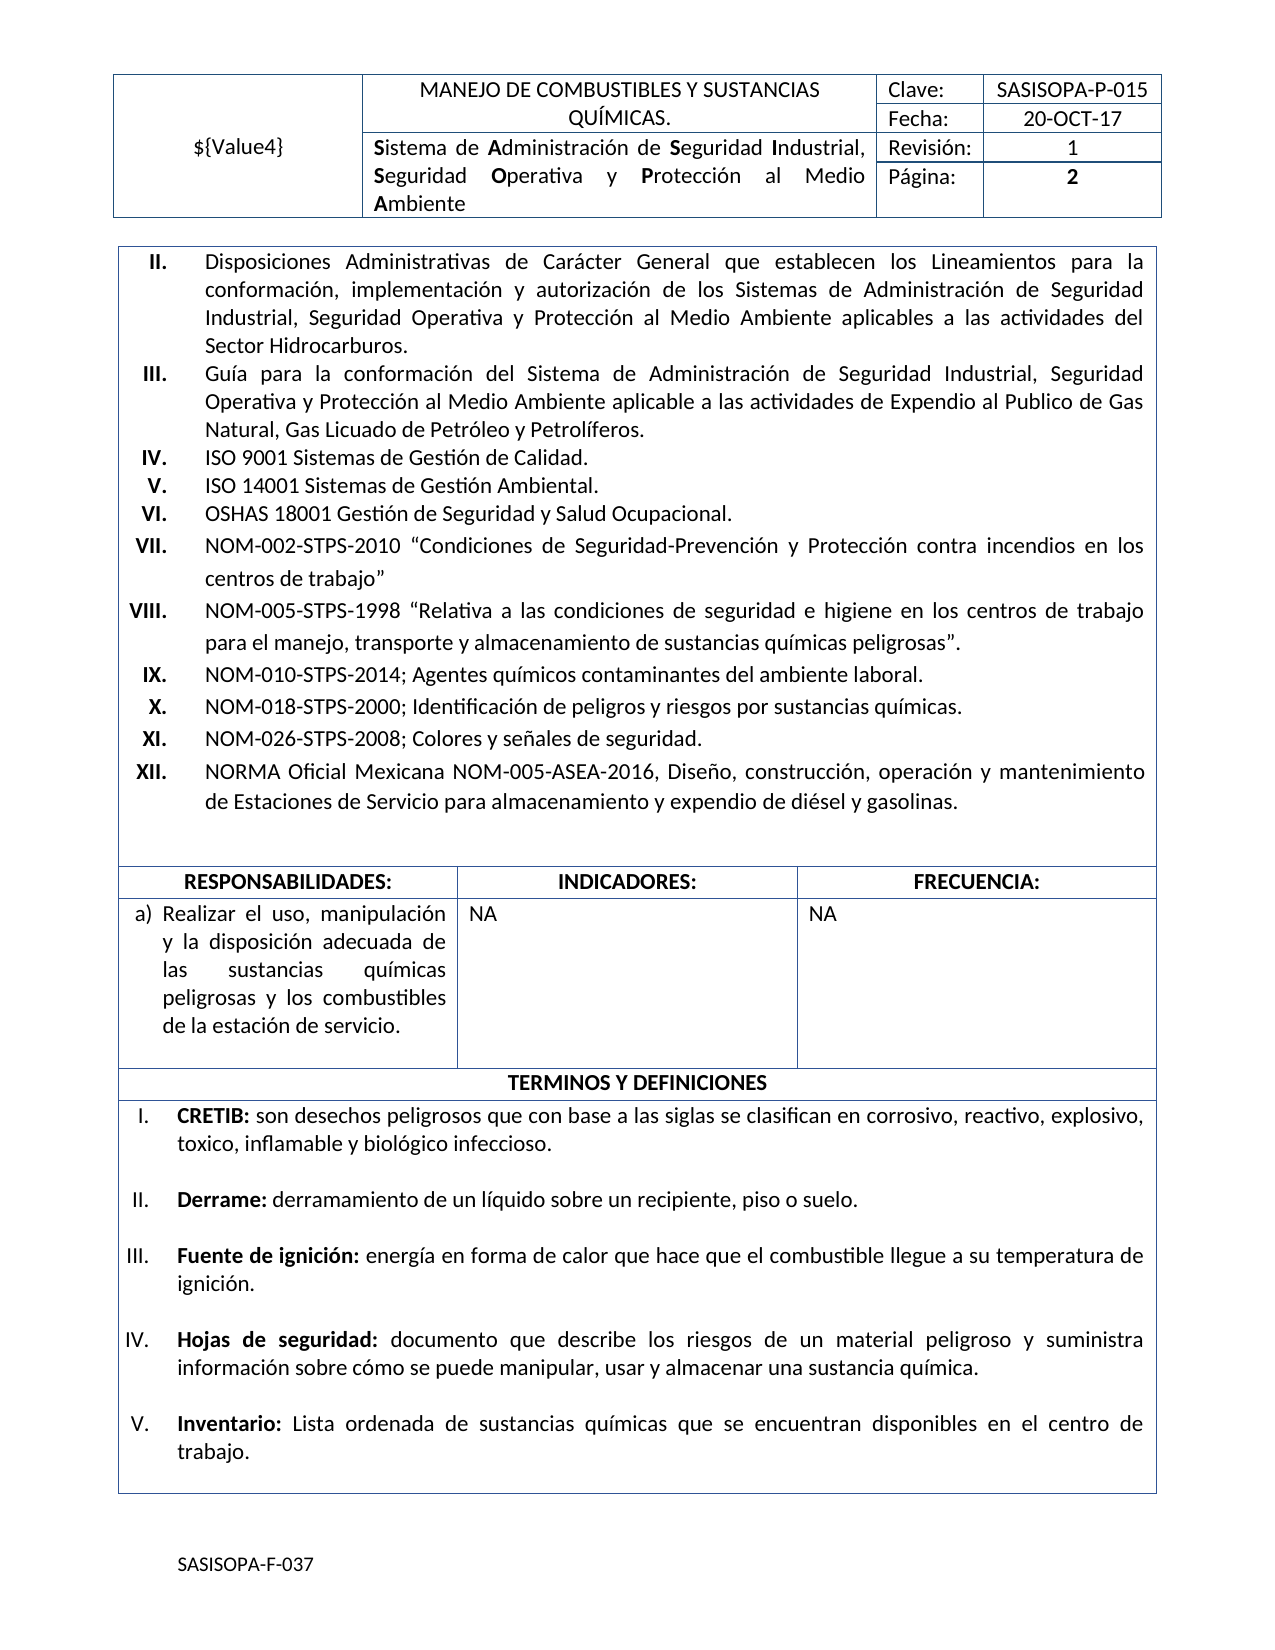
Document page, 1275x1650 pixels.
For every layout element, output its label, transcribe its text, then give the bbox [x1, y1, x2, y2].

table_cell NA [458, 899, 797, 1067]
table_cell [119, 1101, 1156, 1493]
table_cell RESPONSABILIDADES: [119, 867, 457, 898]
table_cell TERMINOS Y DEFINICIONES [119, 1069, 1156, 1100]
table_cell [119, 247, 1156, 866]
table_cell INDICADORES: [458, 867, 797, 898]
table_cell FRECUENCIA: [798, 867, 1156, 898]
table_cell Realizar el uso, manipulación y la disposición adecuada de las sustancias químicas peligrosas y los combustibles de la estación de servicio. [119, 899, 457, 1067]
table_cell NA [798, 899, 1156, 1067]
